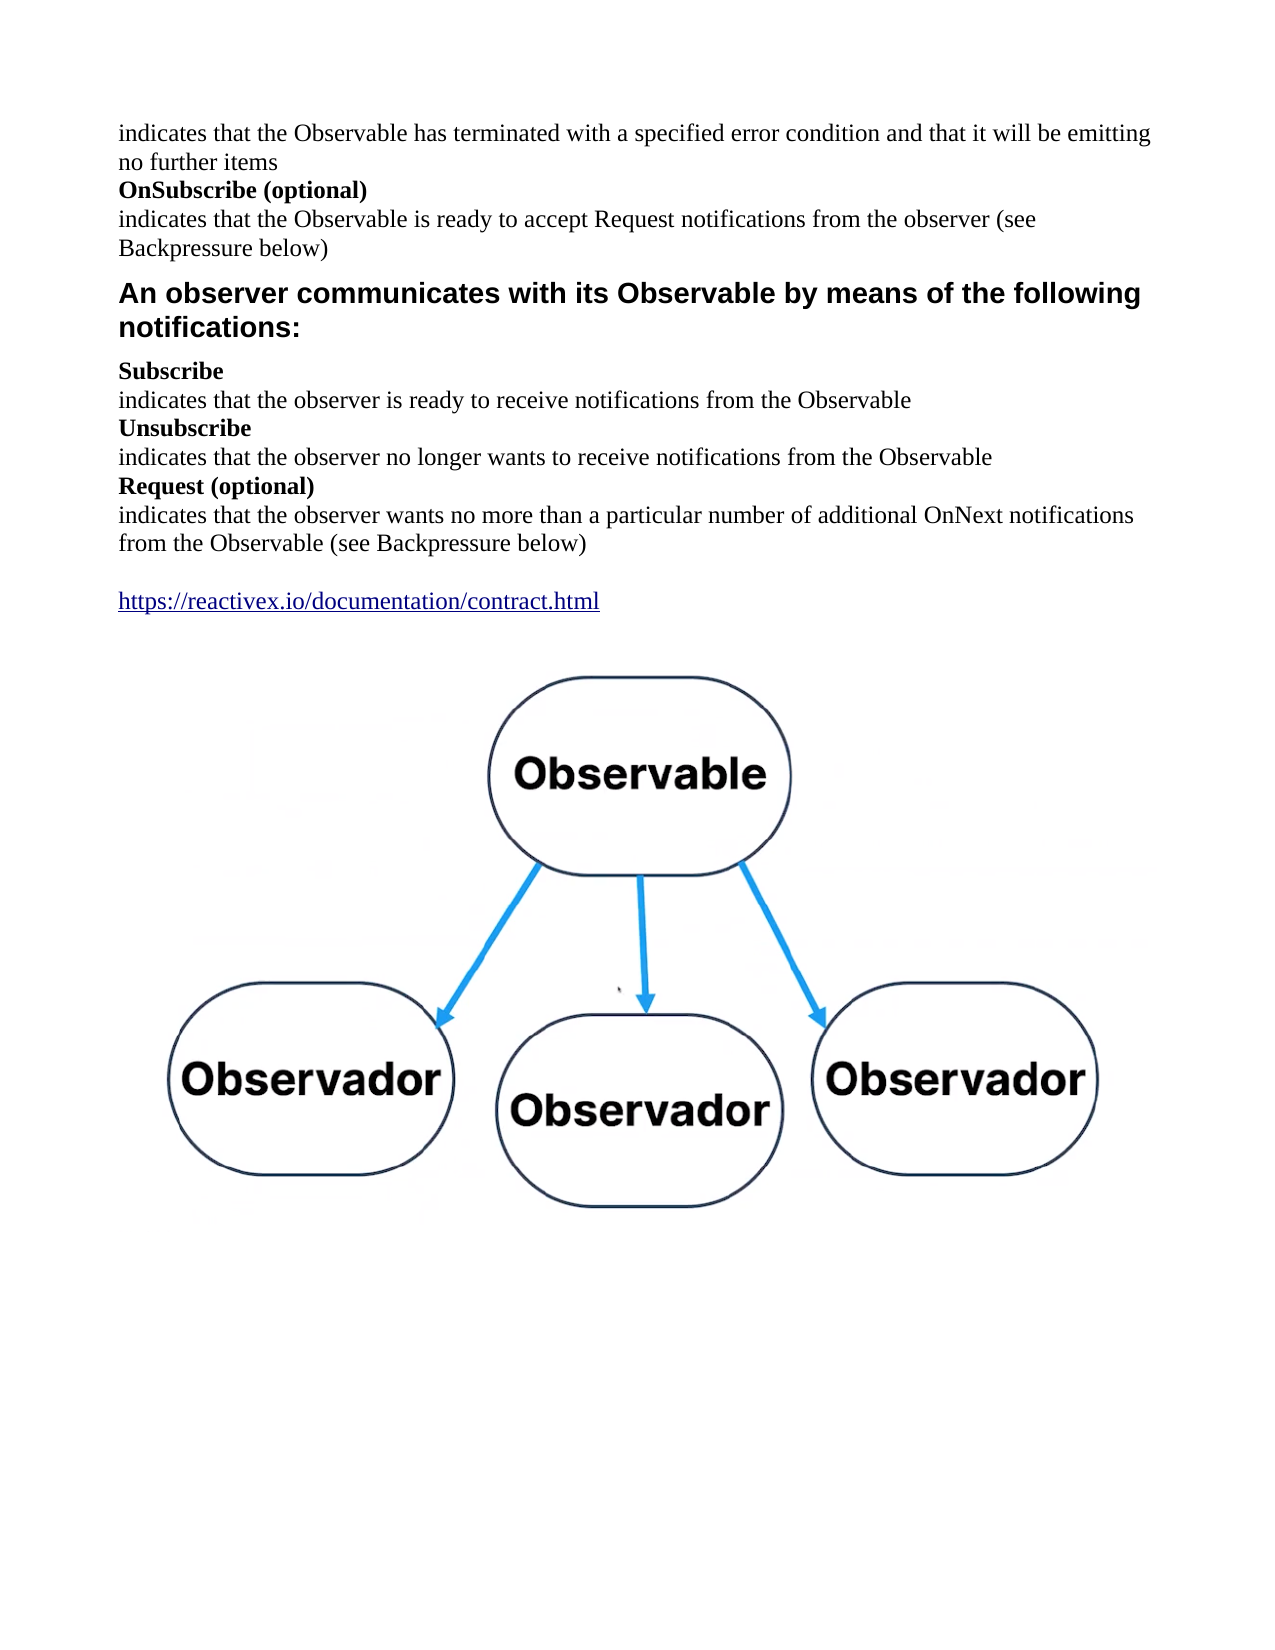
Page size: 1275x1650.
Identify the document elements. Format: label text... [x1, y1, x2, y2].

text indicates that the observer wants no more than a particular number of additional OnNext notifications from the Observable (see Backpressure below) [118, 500, 1157, 557]
text https://reactivex.io/documentation/contract.html [118, 557, 1157, 615]
text indicates that the observer is ready to receive notifications from the Observable [118, 385, 1157, 413]
text Request (optional) [118, 471, 1157, 500]
text Unsubscribe [118, 413, 1157, 442]
text indicates that the Observable is ready to accept Request notifications from the observer (see Backpressure below) [118, 204, 1157, 262]
text indicates that the Observable has terminated with a specified error condition and that it will be emitting no further items [118, 118, 1157, 176]
subtitle An observer communicates with its Observable by means of the following notifications: [118, 276, 1157, 343]
text OnSubscribe (optional) [118, 176, 1157, 204]
text Subscribe [118, 356, 1157, 385]
text indicates that the observer no longer wants to receive notifications from the Observable [118, 442, 1157, 471]
picture [118, 643, 1157, 1232]
